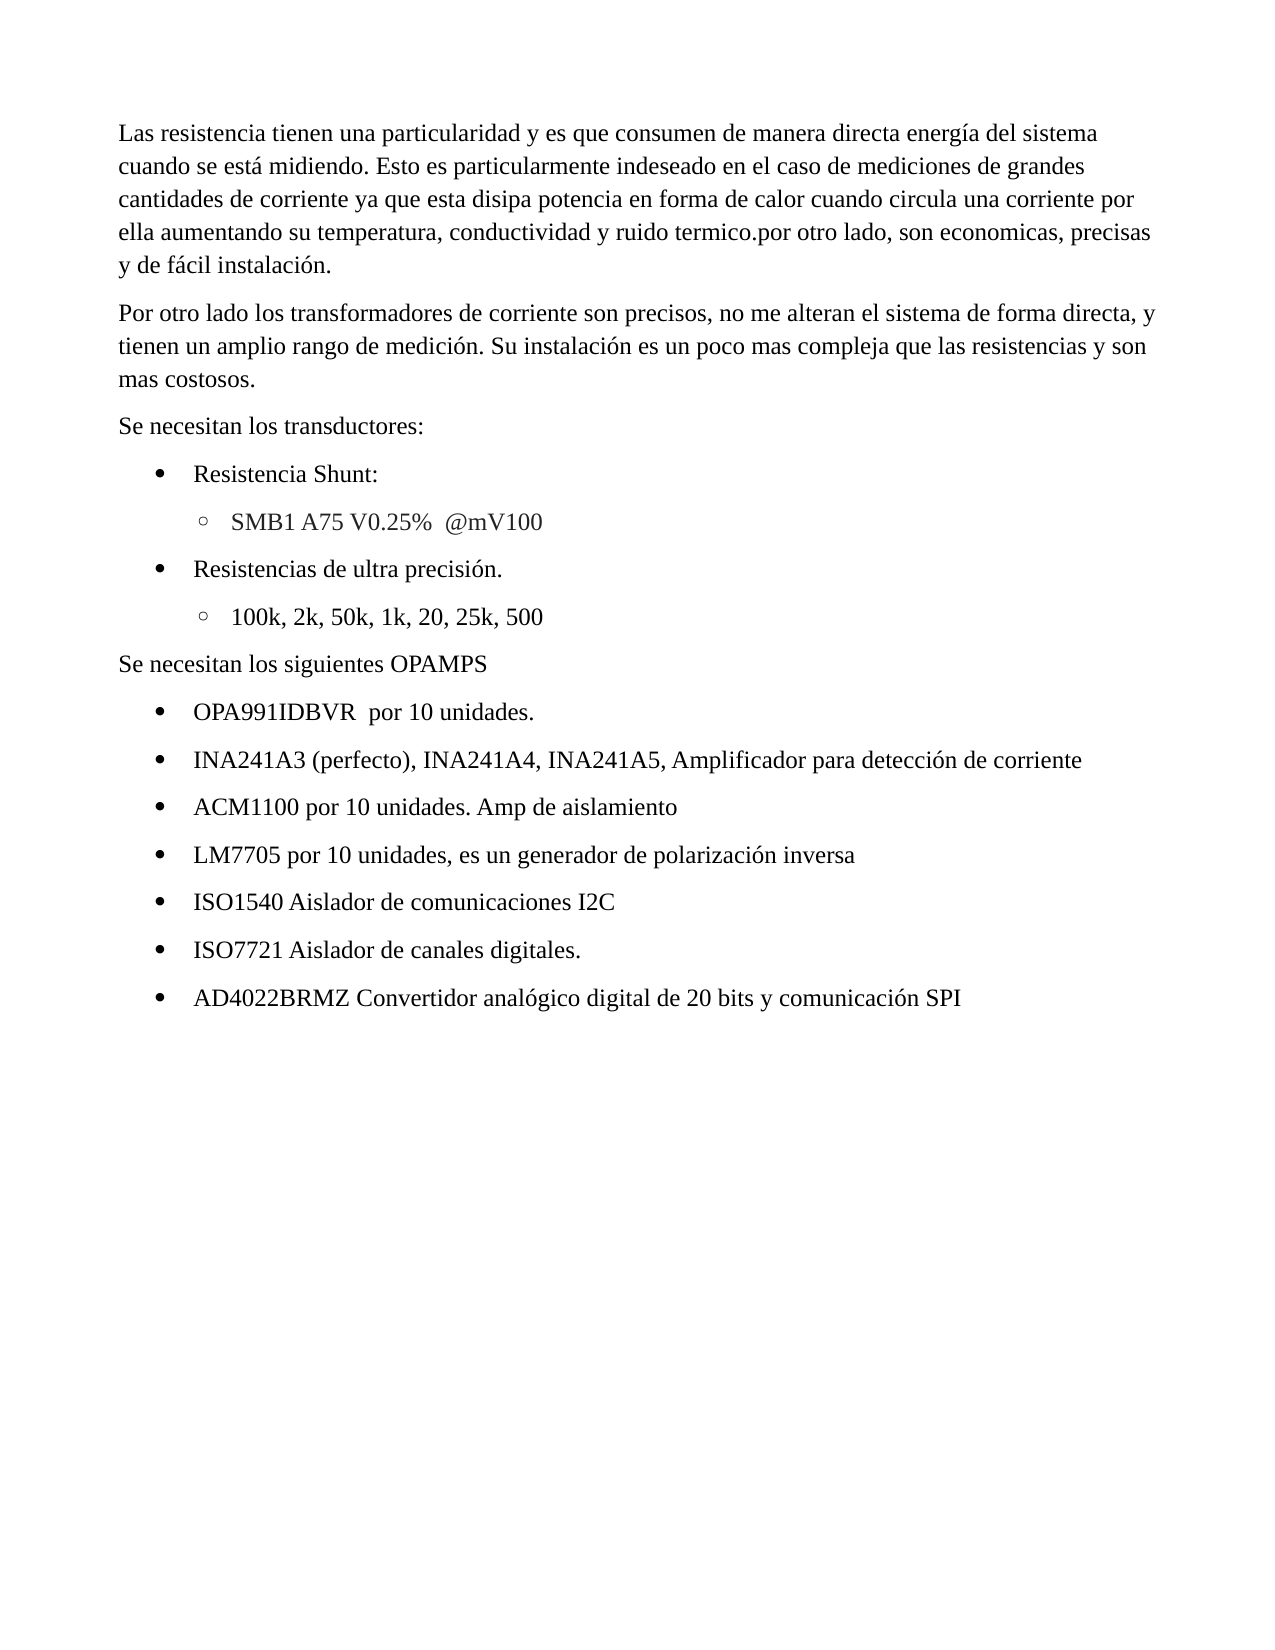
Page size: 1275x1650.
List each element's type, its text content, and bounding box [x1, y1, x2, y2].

list 100k, 2k, 50k, 1k, 20, 25k, 500 [193, 602, 1157, 631]
list Resistencias de ultra precisión. [156, 554, 1157, 583]
list ACM1100 por 10 unidades. Amp de aislamiento [156, 792, 1157, 821]
text Por otro lado los transformadores de corriente son precisos, no me alteran el sistema de forma directa, y tienen un amplio rango de medición. Su instalación es un poco mas compleja que las resistencias y son mas costosos. [118, 298, 1157, 393]
list SMB1 A75 V0.25% @mV100 [193, 507, 1157, 535]
text Las resistencia tienen una particularidad y es que consumen de manera directa energía del sistema cuando se está midiendo. Esto es particularmente indeseado en el caso de mediciones de grandes cantidades de corriente ya que esta disipa potencia en forma de calor cuando circula una corriente por ella aumentando su temperatura, conductividad y ruido termico.por otro lado, son economicas, precisas y de fácil instalación. [118, 118, 1157, 279]
text Se necesitan los siguientes OPAMPS [118, 649, 1157, 678]
list Resistencia Shunt: [156, 459, 1157, 488]
list ISO1540 Aislador de comunicaciones I2C [156, 887, 1157, 916]
text Se necesitan los transductores: [118, 411, 1157, 440]
list ISO7721 Aislador de canales digitales. [156, 935, 1157, 964]
list INA241A3 (perfecto), INA241A4, INA241A5, Amplificador para detección de corriente [156, 745, 1157, 773]
list LM7705 por 10 unidades, es un generador de polarización inversa [156, 840, 1157, 869]
list OPA991IDBVR por 10 unidades. [156, 697, 1157, 726]
list AD4022BRMZ Convertidor analógico digital de 20 bits y comunicación SPI [156, 983, 1157, 1011]
